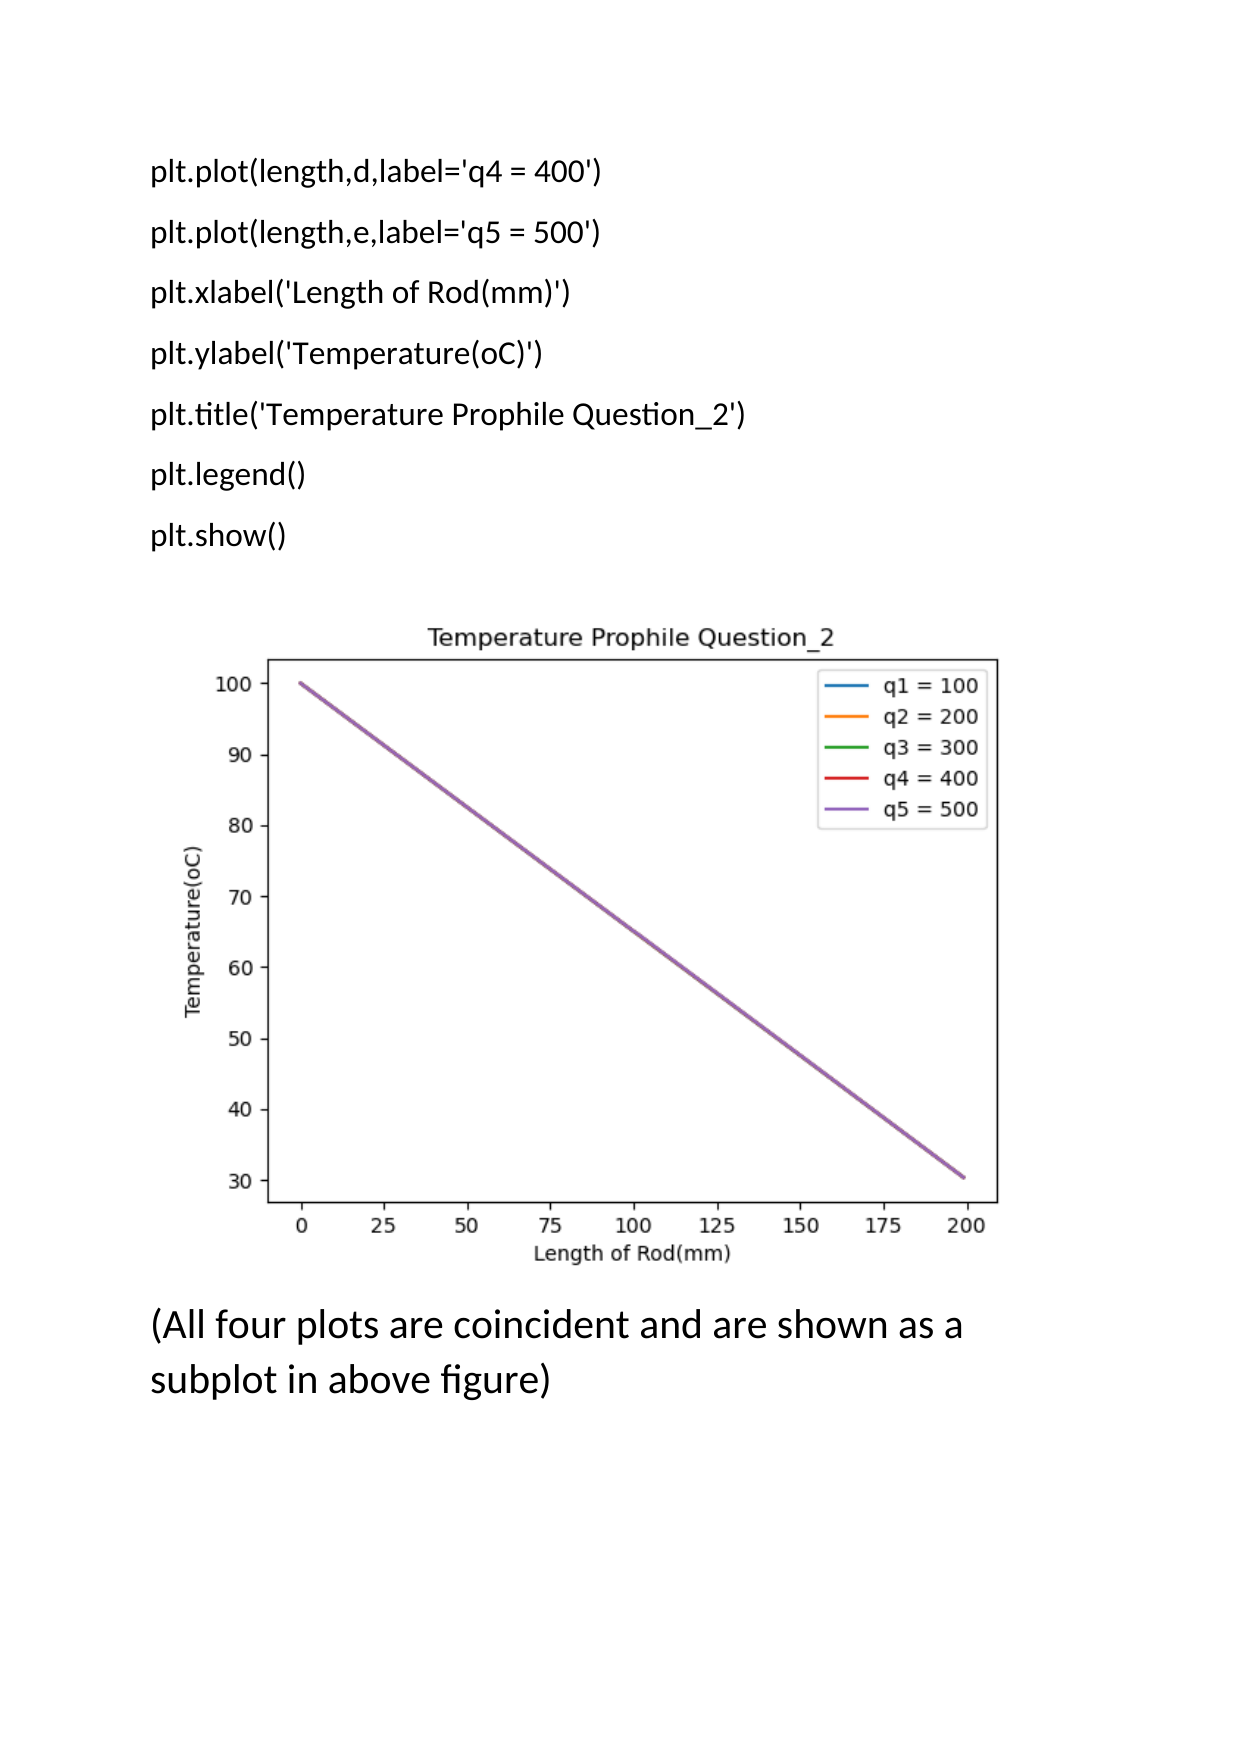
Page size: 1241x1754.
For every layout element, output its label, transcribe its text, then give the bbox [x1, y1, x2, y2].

text (All four plots are coincident and are shown as a subplot in above figure) [150, 1298, 1090, 1404]
text plt.legend() [150, 453, 1090, 494]
text plt.title('Temperature Prophile Question_2') [150, 392, 1090, 433]
text plt.plot(length,d,label='q4 = 400') [150, 150, 1090, 191]
text plt.plot(length,e,label='q5 = 500') [150, 211, 1090, 251]
text plt.show() [150, 514, 1090, 554]
picture [150, 574, 1091, 1280]
text plt.ylabel('Temperature(oC)') [150, 332, 1090, 373]
text plt.xlabel('Length of Rod(mm)') [150, 271, 1090, 312]
